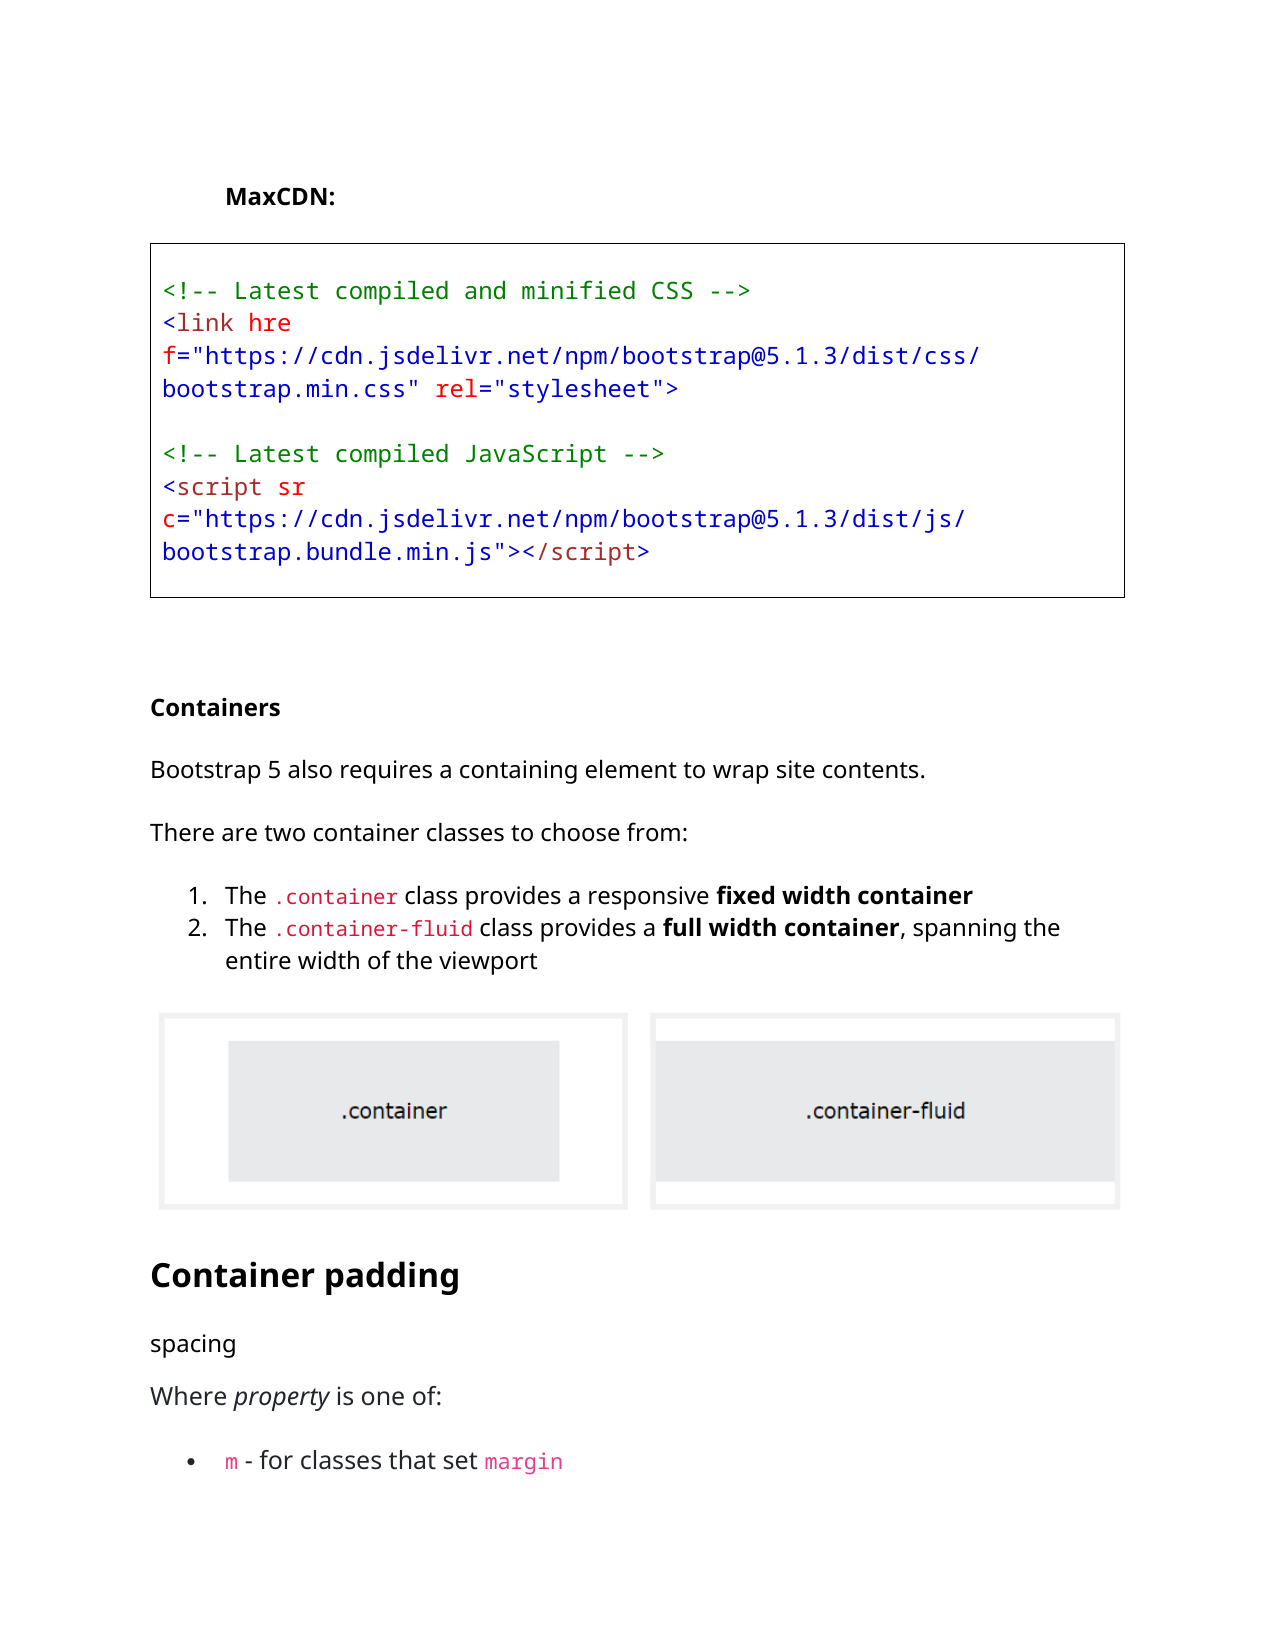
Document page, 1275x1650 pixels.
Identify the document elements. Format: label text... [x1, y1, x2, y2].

text There are two container classes to choose from: [150, 816, 1125, 848]
text Container padding [150, 1252, 1125, 1297]
list The .container-fluid class provides a full width container, spanning the entire width of the viewport [187, 911, 1125, 976]
picture [150, 1005, 1125, 1220]
text spacing [150, 1327, 1125, 1360]
text Containers [150, 691, 1125, 723]
text MaxCDN: [150, 180, 1125, 213]
list The .container class provides a responsive fixed width container [187, 878, 1125, 911]
list m - for classes that set margin [187, 1442, 1125, 1476]
table_header <!-- Latest compiled and minified CSS --> <link href="https://cdn.jsdelivr.net/npm/bootstrap@5.1.3/dist/css/bootstrap.min.css" rel="stylesheet"> <!-- Latest compiled JavaScript --> <script src="https://cdn.jsdelivr.net/npm/bootstrap@5.1.3/dist/js/bootstrap.bundle.min.js"></script> [151, 244, 1124, 597]
text Where property is one of: [150, 1379, 1125, 1413]
text Bootstrap 5 also requires a containing element to wrap site contents. [150, 753, 1125, 786]
